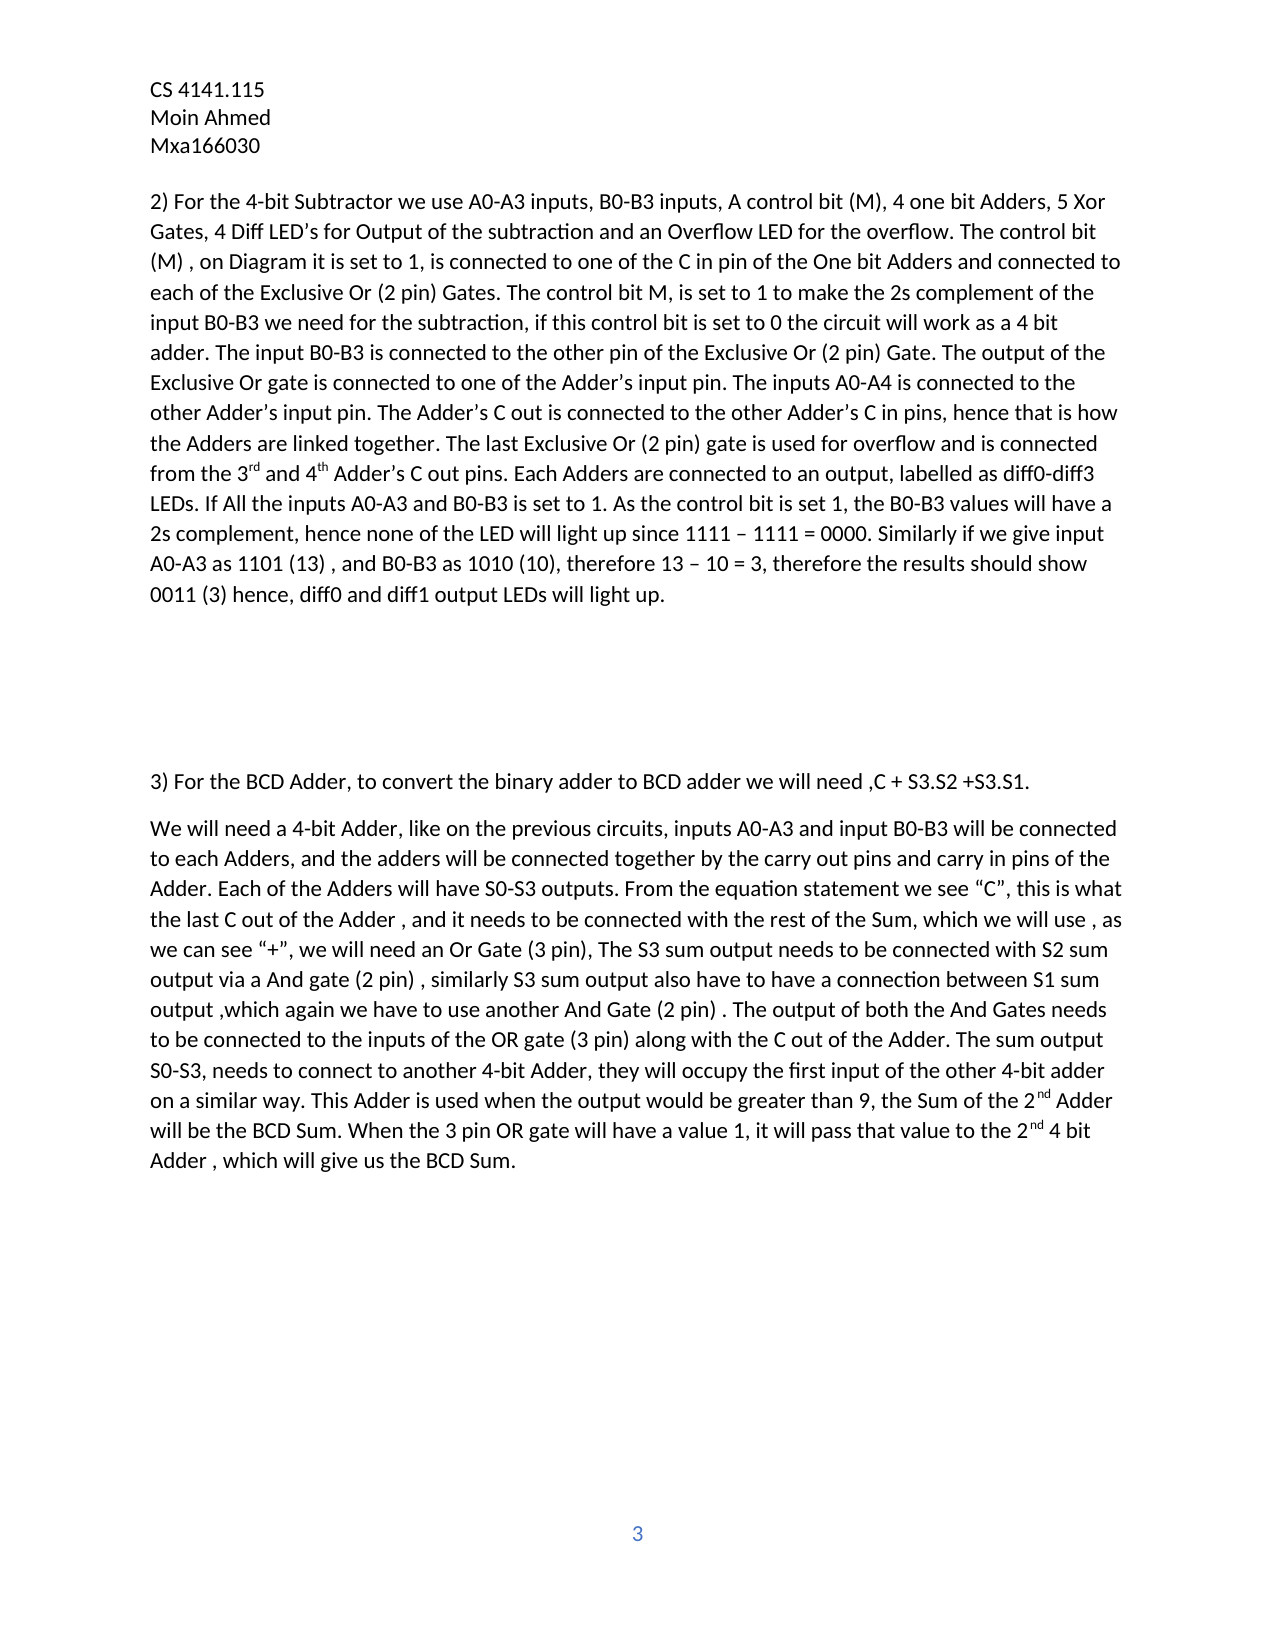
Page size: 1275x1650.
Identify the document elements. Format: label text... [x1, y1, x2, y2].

text 2) For the 4-bit Subtractor we use A0-A3 inputs, B0-B3 inputs, A control bit (M), 4 one bit Adders, 5 Xor Gates, 4 Diff LED’s for Output of the subtraction and an Overflow LED for the overflow. The control bit (M) , on Diagram it is set to 1, is connected to one of the C in pin of the One bit Adders and connected to each of the Exclusive Or (2 pin) Gates. The control bit M, is set to 1 to make the 2s complement of the input B0-B3 we need for the subtraction, if this control bit is set to 0 the circuit will work as a 4 bit adder. The input B0-B3 is connected to the other pin of the Exclusive Or (2 pin) Gate. The output of the Exclusive Or gate is connected to one of the Adder’s input pin. The inputs A0-A4 is connected to the other Adder’s input pin. The Adder’s C out is connected to the other Adder’s C in pins, hence that is how the Adders are linked together. The last Exclusive Or (2 pin) gate is used for overflow and is connected from the 3rd and 4th Adder’s C out pins. Each Adders are connected to an output, labelled as diff0-diff3 LEDs. If All the inputs A0-A3 and B0-B3 is set to 1. As the control bit is set 1, the B0-B3 values will have a 2s complement, hence none of the LED will light up since 1111 – 1111 = 0000. Similarly if we give input A0-A3 as 1101 (13) , and B0-B3 as 1010 (10), therefore 13 – 10 = 3, therefore the results should show 0011 (3) hence, diff0 and diff1 output LEDs will light up. [150, 187, 1125, 608]
text 3) For the BCD Adder, to convert the binary adder to BCD adder we will need ,C + S3.S2 +S3.S1. [150, 767, 1125, 795]
text We will need a 4-bit Adder, like on the previous circuits, inputs A0-A3 and input B0-B3 will be connected to each Adders, and the adders will be connected together by the carry out pins and carry in pins of the Adder. Each of the Adders will have S0-S3 outputs. From the equation statement we see “C”, this is what the last C out of the Adder , and it needs to be connected with the rest of the Sum, which we will use , as we can see “+”, we will need an Or Gate (3 pin), The S3 sum output needs to be connected with S2 sum output via a And gate (2 pin) , similarly S3 sum output also have to have a connection between S1 sum output ,which again we have to use another And Gate (2 pin) . The output of both the And Gates needs to be connected to the inputs of the OR gate (3 pin) along with the C out of the Adder. The sum output S0-S3, needs to connect to another 4-bit Adder, they will occupy the first input of the other 4-bit adder on a similar way. This Adder is used when the output would be greater than 9, the Sum of the 2nd Adder will be the BCD Sum. When the 3 pin OR gate will have a value 1, it will pass that value to the 2nd 4 bit Adder , which will give us the BCD Sum. [150, 814, 1125, 1174]
